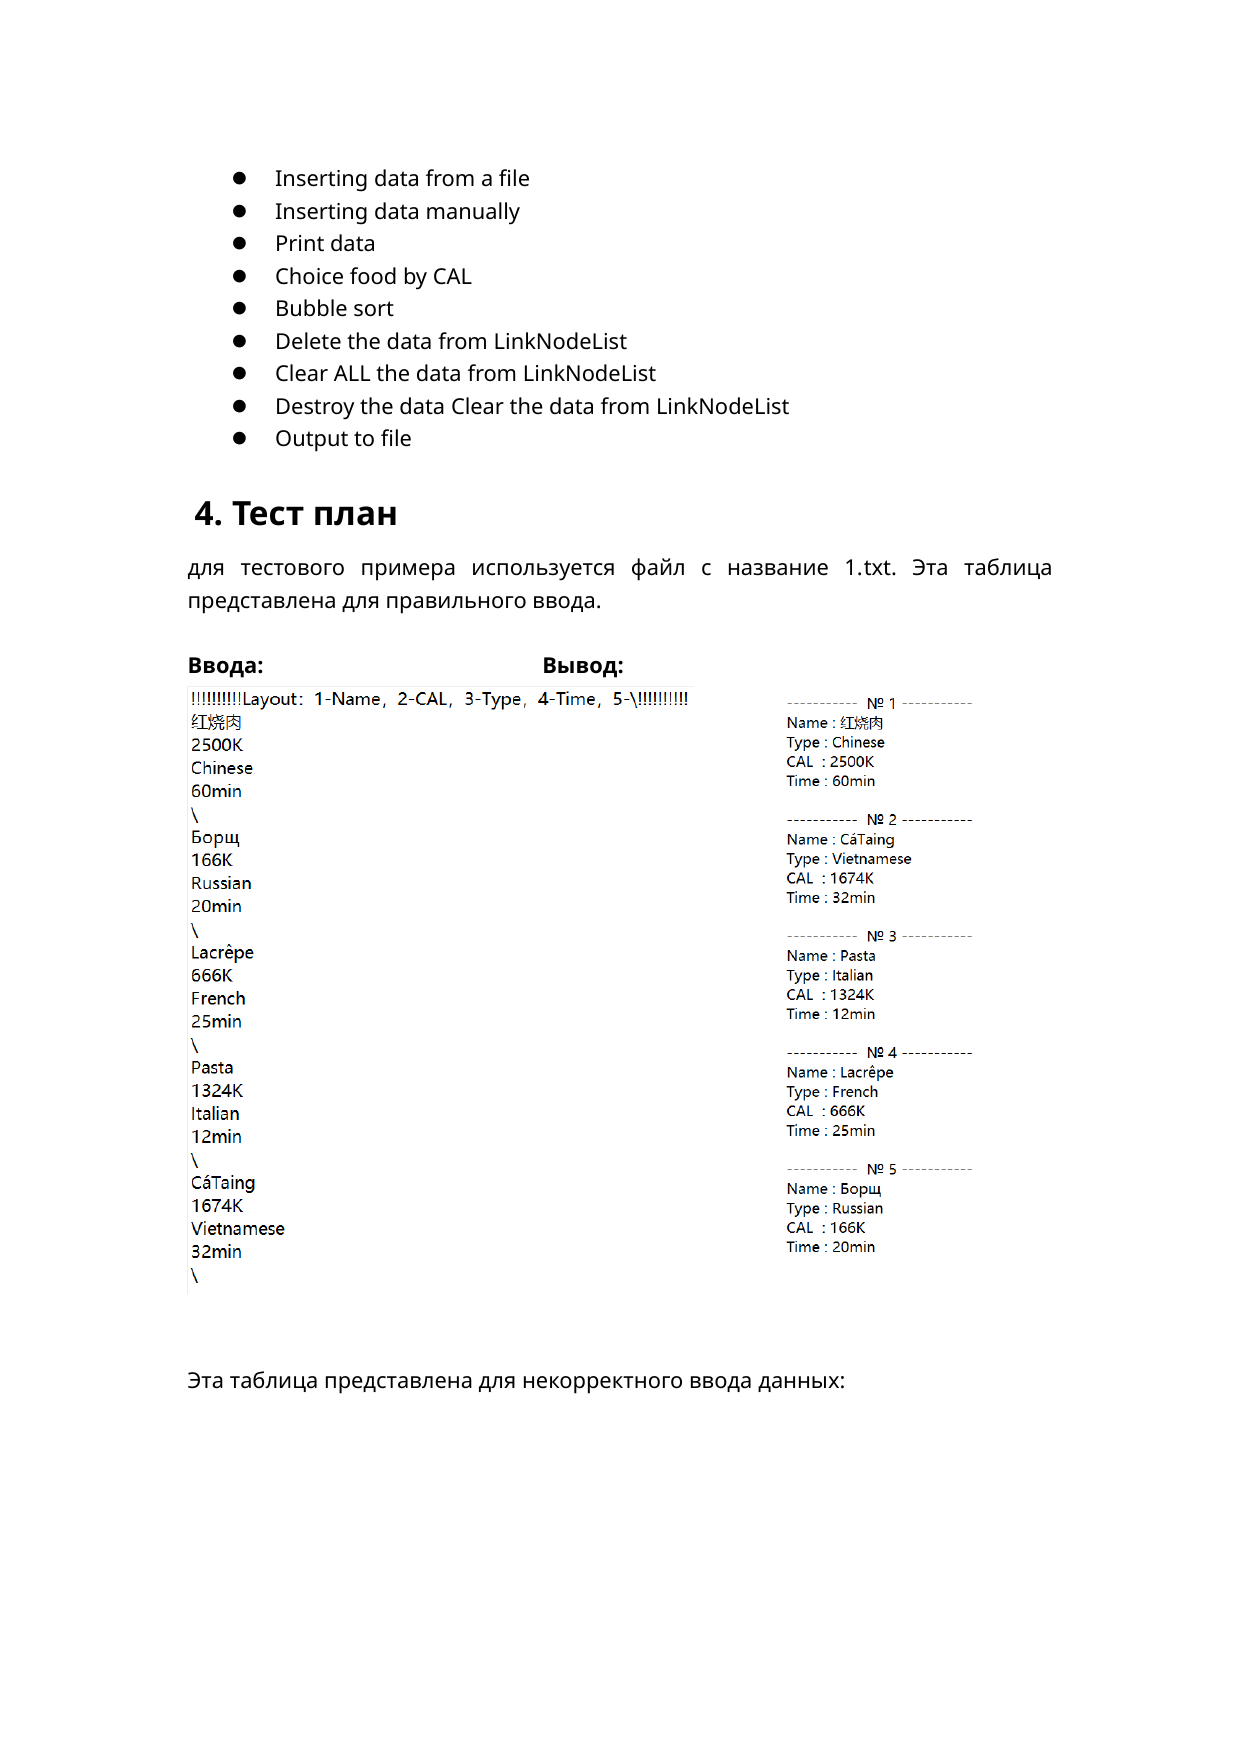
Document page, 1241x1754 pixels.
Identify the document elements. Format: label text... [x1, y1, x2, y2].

list Delete the data from LinkNodeList [231, 324, 1053, 357]
list Destroy the data Clear the data from LinkNodeList [231, 389, 1053, 422]
list Choice food by CAL [231, 259, 1053, 292]
list Bubble sort [231, 292, 1053, 324]
list Output to file [231, 422, 1053, 454]
picture [784, 686, 979, 1267]
text Ввода: Вывод: [187, 648, 1053, 681]
list Inserting data manually [231, 194, 1053, 227]
list Clear ALL the data from LinkNodeList [231, 357, 1053, 389]
picture [187, 686, 694, 1294]
title Тест план [194, 479, 1053, 544]
text для тестового примера используется файл с название 1.txt. Эта таблица представлена для правильного ввода. [187, 551, 1053, 616]
list Print data [231, 227, 1053, 259]
text Эта таблица представлена для некорректного ввода данных: [187, 1363, 1053, 1396]
list Inserting data from a file [231, 162, 1053, 194]
